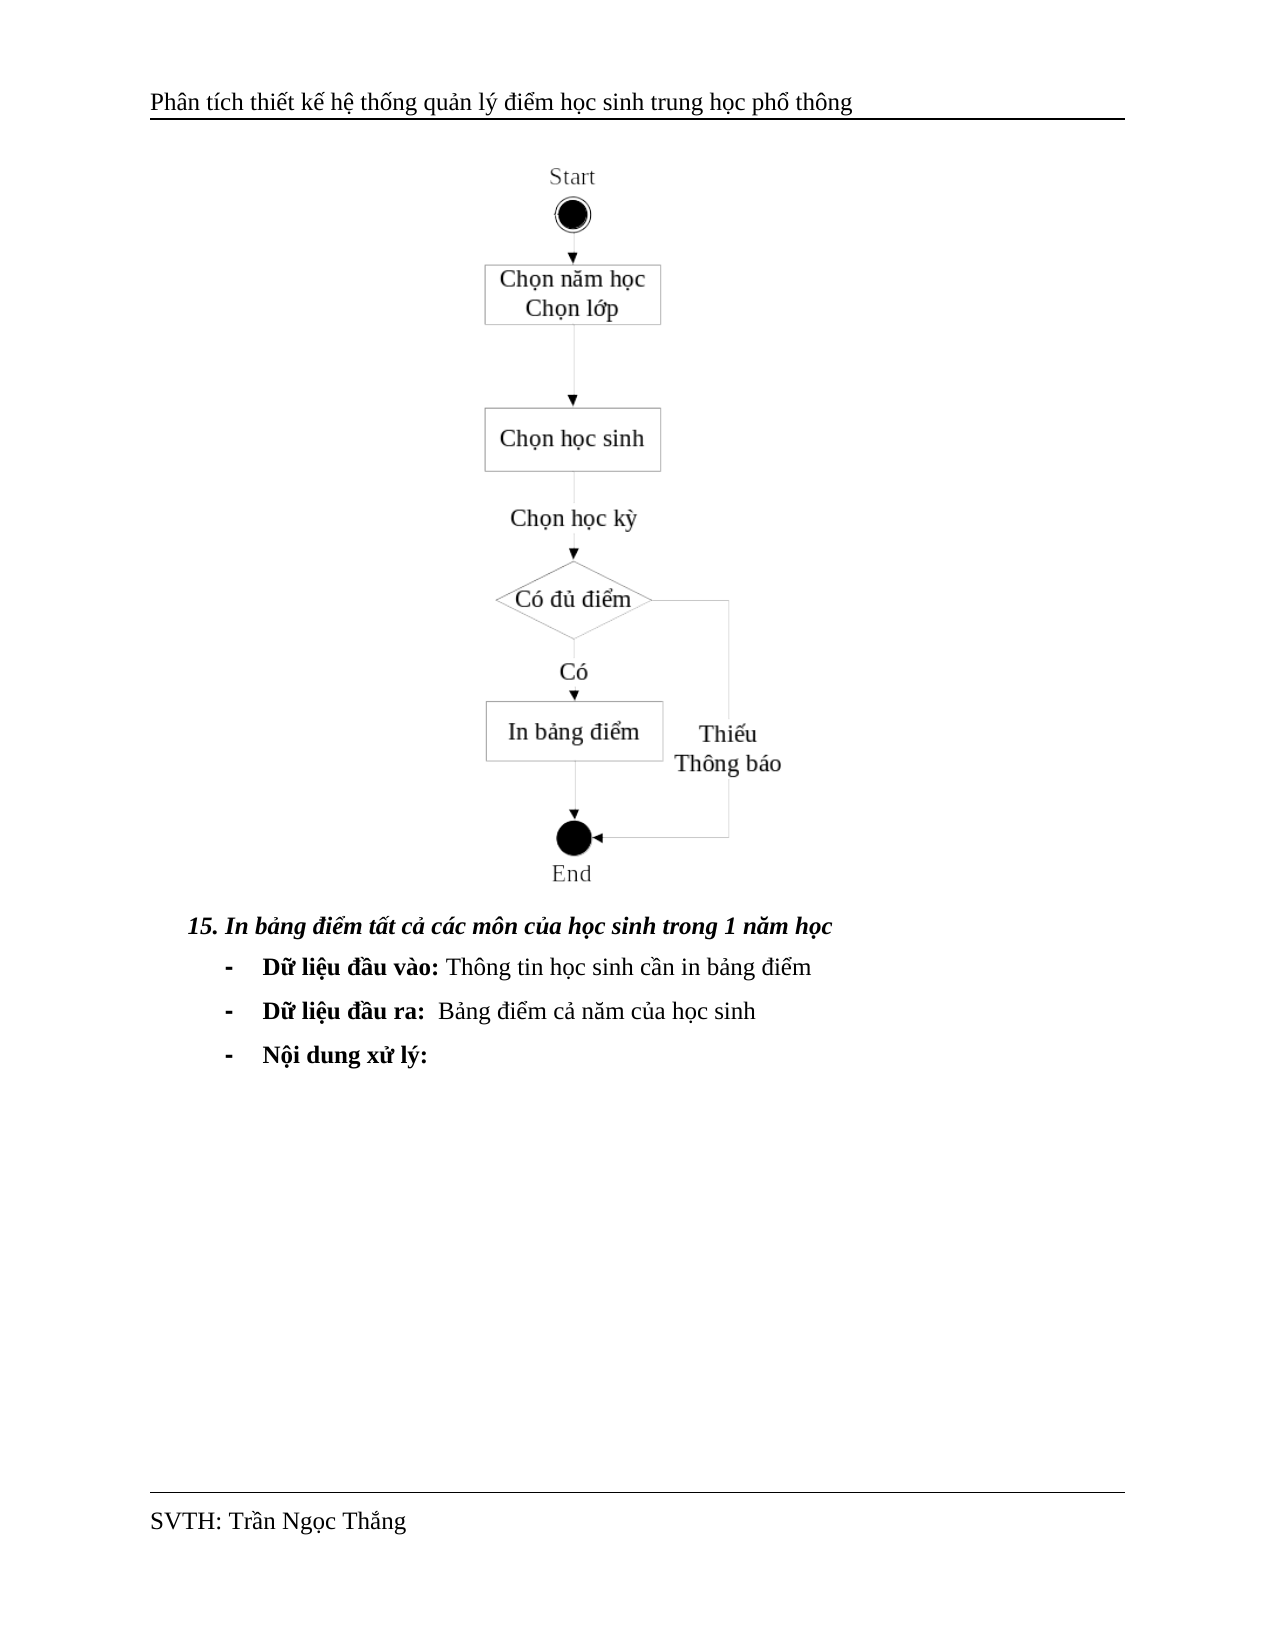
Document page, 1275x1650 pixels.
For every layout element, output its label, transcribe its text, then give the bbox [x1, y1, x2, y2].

list Dữ liệu đầu ra: Bảng điểm cả năm của học sinh [225, 992, 1125, 1027]
list Nội dung xử lý: [225, 1037, 1125, 1071]
list In bảng điểm tất cả các môn của học sinh trong 1 năm học [187, 911, 1125, 940]
list Dữ liệu đầu vào: Thông tin học sinh cần in bảng điểm [225, 948, 1125, 982]
